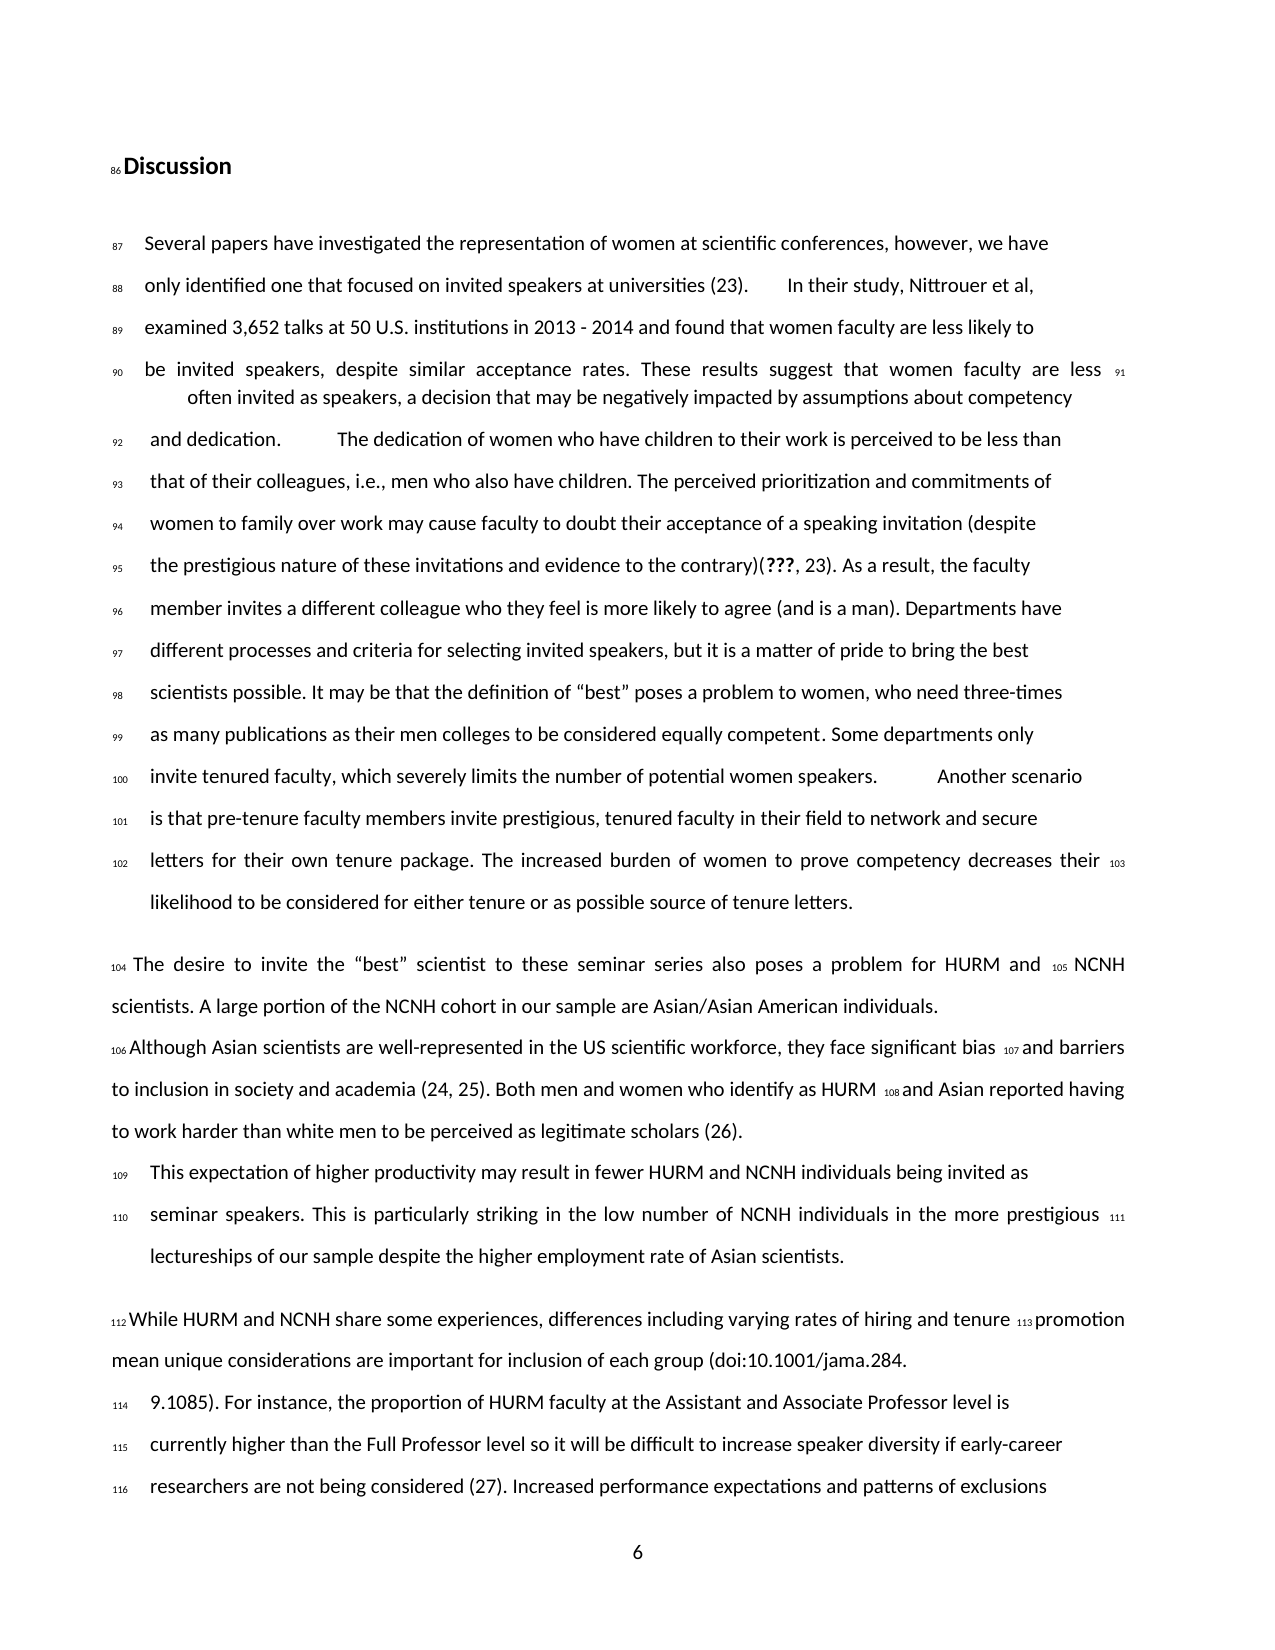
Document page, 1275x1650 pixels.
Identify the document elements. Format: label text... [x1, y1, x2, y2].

text 104 The desire to invite the “best” scientist to these seminar series also poses a problem for HURM and 105 NCNH scientists. A large portion of the NCNH cohort in our sample are Asian/Asian American individuals. [110, 951, 1125, 1018]
list researchers are not being considered (27). Increased performance expectations and patterns of exclusions [112, 1473, 1125, 1499]
list be invited speakers, despite similar acceptance rates. These results suggest that women faculty are less 91 often invited as speakers, a decision that may be negatively impacted by assumptions about competency [112, 356, 1125, 410]
list seminar speakers. This is particularly striking in the low number of NCNH individuals in the more prestigious 111 lectureships of our sample despite the higher employment rate of Asian scientists. [112, 1202, 1125, 1269]
text 106 Although Asian scientists are well-represented in the US scientific workforce, they face significant bias 107 and barriers to inclusion in society and academia (24, 25). Both men and women who identify as HURM 108 and Asian reported having to work harder than white men to be perceived as legitimate scholars (26). [110, 1034, 1125, 1143]
list invite tenured faculty, which severely limits the number of potential women speakers. Another scenario [112, 763, 1125, 788]
list and dedication. The dedication of women who have children to their work is perceived to be less than [112, 426, 1125, 452]
list Several papers have investigated the representation of women at scientific conferences, however, we have [112, 230, 1125, 256]
list This expectation of higher productivity may result in fewer HURM and NCNH individuals being invited as [112, 1159, 1125, 1185]
list examined 3,652 talks at 50 U.S. institutions in 2013 - 2014 and found that women faculty are less likely to [112, 314, 1125, 340]
list different processes and criteria for selecting invited speakers, but it is a matter of pride to bring the best [112, 637, 1125, 662]
list as many publications as their men colleges to be considered equally competent. Some departments only [112, 721, 1125, 746]
list member invites a different colleague who they feel is more likely to agree (and is a man). Departments have [112, 595, 1125, 620]
text 112 While HURM and NCNH share some experiences, differences including varying rates of hiring and tenure 113 promotion mean unique considerations are important for inclusion of each group (doi:10.1001/jama.284. [110, 1306, 1125, 1373]
list only identified one that focused on invited speakers at universities (23). In their study, Nittrouer et al, [112, 272, 1125, 298]
list 9.1085). For instance, the proportion of HURM faculty at the Assistant and Associate Professor level is [112, 1389, 1125, 1414]
list the prestigious nature of these invitations and evidence to the contrary)(???, 23). As a result, the faculty [112, 553, 1125, 578]
subtitle 86 Discussion [110, 150, 1125, 181]
list is that pre-tenure faculty members invite prestigious, tenured faculty in their field to network and secure [112, 805, 1125, 831]
list letters for their own tenure package. The increased burden of women to prove competency decreases their 103 likelihood to be considered for either tenure or as possible source of tenure letters. [112, 847, 1125, 914]
list scientists possible. It may be that the definition of “best” poses a problem to women, who need three-times [112, 679, 1125, 704]
list women to family over work may cause faculty to doubt their acceptance of a speaking invitation (despite [112, 511, 1125, 536]
list currently higher than the Full Professor level so it will be difficult to increase speaker diversity if early-career [112, 1431, 1125, 1457]
list that of their colleagues, i.e., men who also have children. The perceived prioritization and commitments of [112, 468, 1125, 494]
